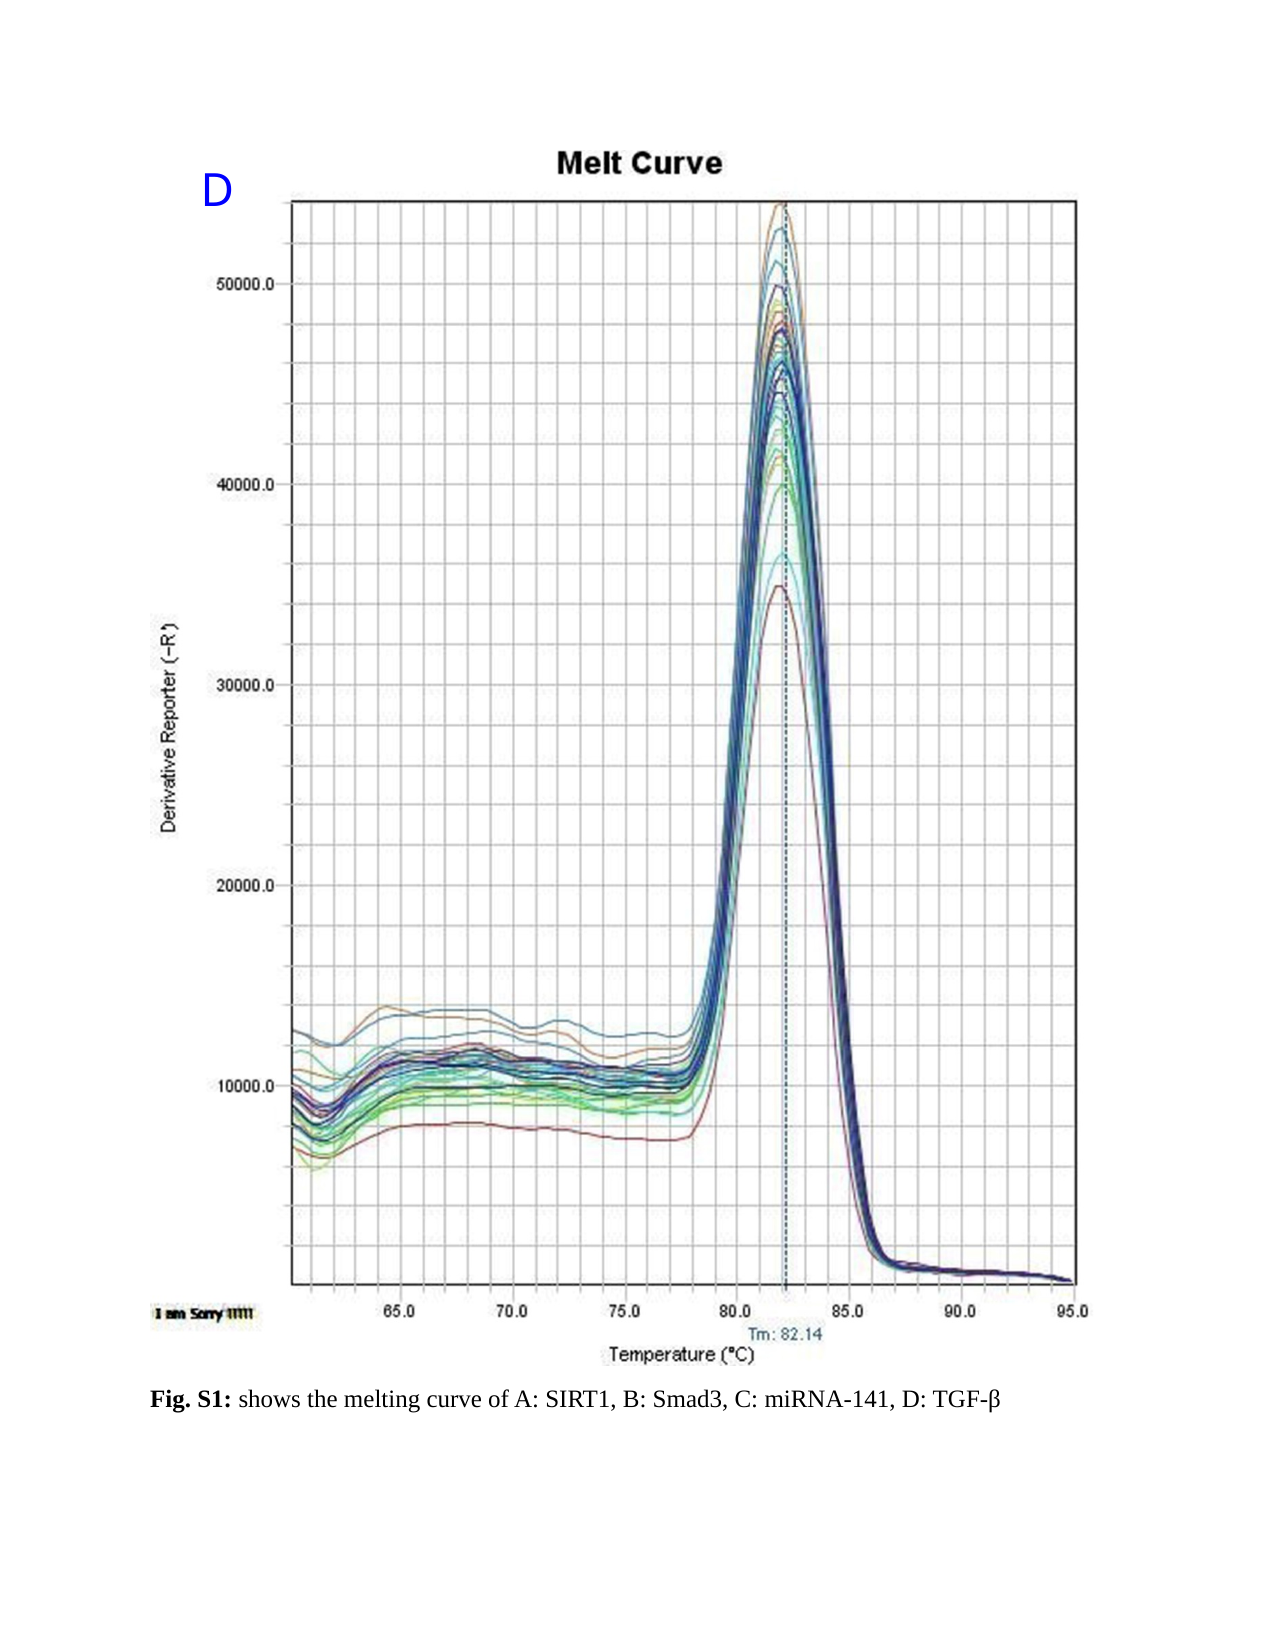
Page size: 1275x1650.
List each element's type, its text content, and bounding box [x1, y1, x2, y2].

text Fig. S1: shows the melting curve of A: SIRT1, B: Smad3, C: miRNA-141, D: TGF-β [150, 1384, 1125, 1413]
picture [150, 150, 1125, 1366]
